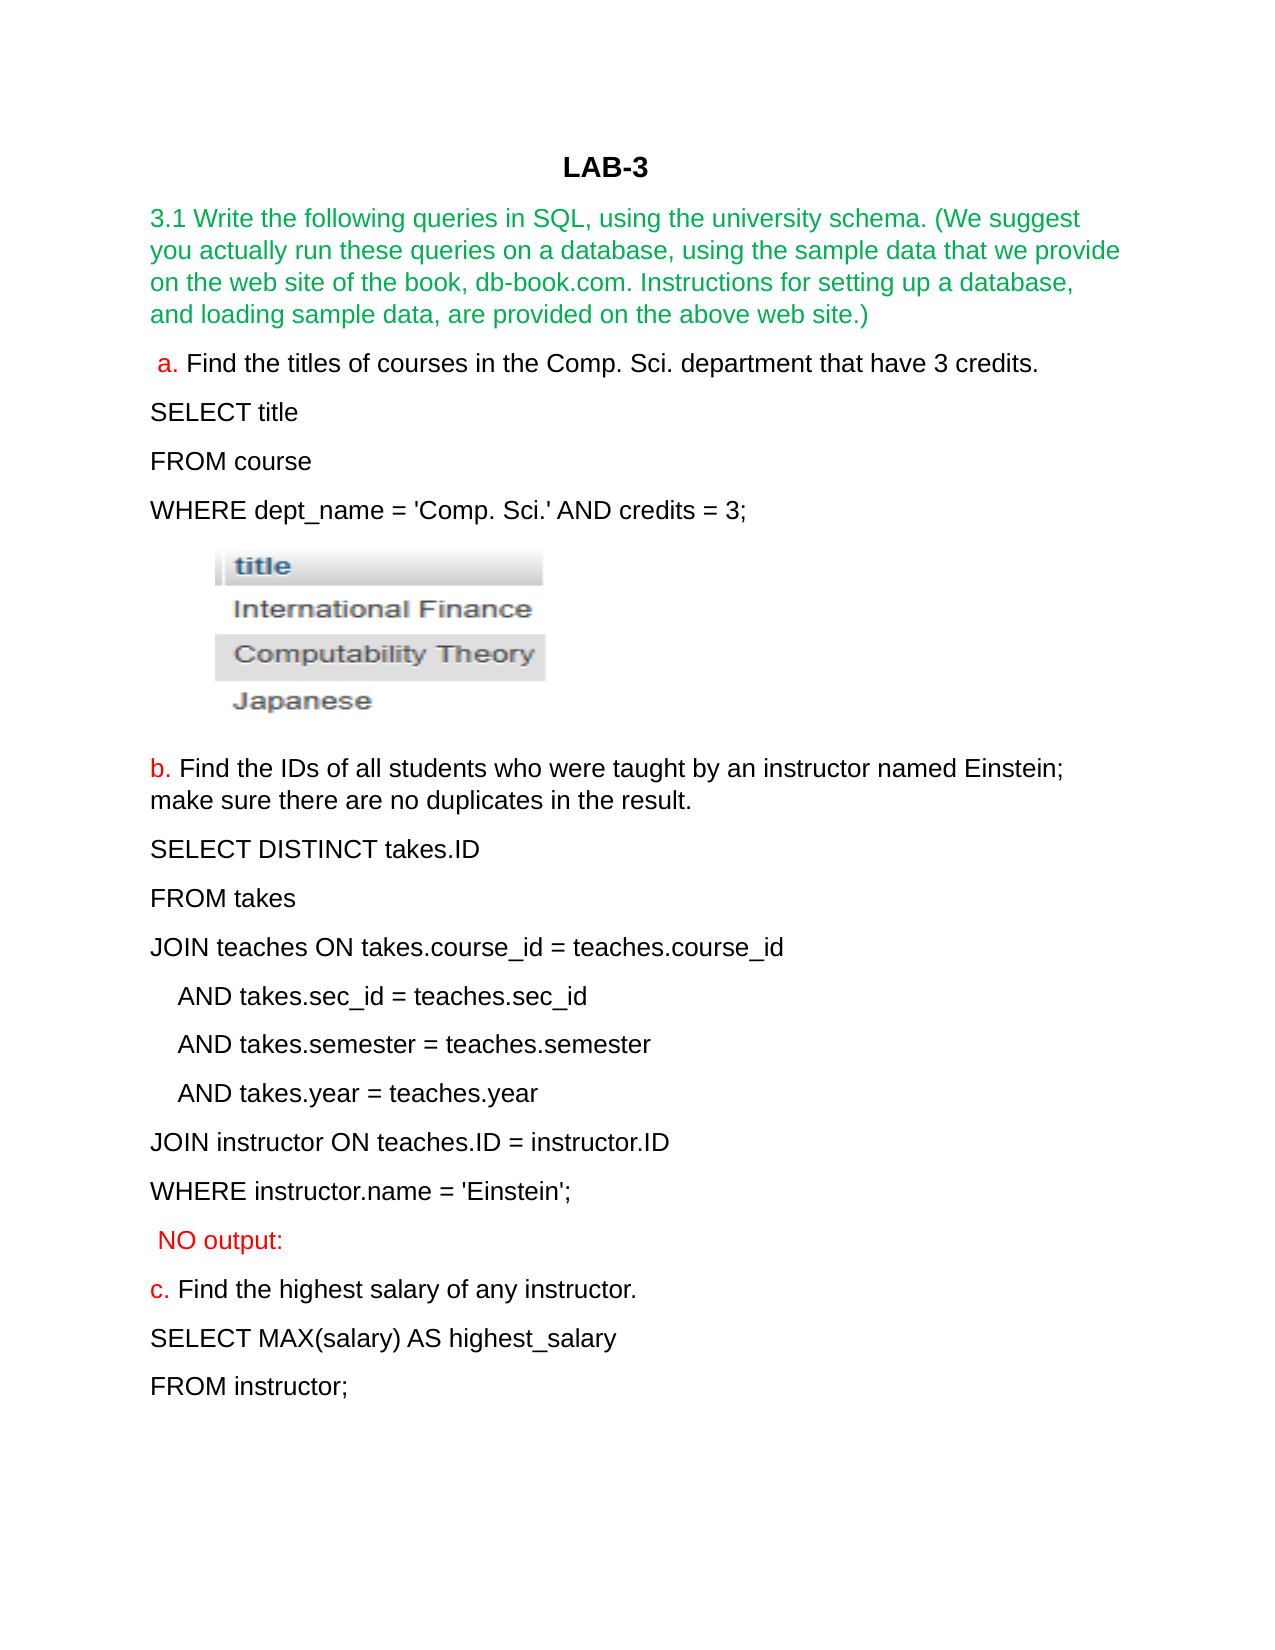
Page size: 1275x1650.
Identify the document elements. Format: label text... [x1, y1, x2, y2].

text SELECT MAX(salary) AS highest_salary [150, 1323, 1125, 1352]
text WHERE dept_name = 'Comp. Sci.' AND credits = 3; [150, 495, 1125, 525]
text c. Find the highest salary of any instructor. [150, 1274, 1125, 1304]
text AND takes.sec_id = teaches.sec_id [150, 981, 1125, 1011]
text a. Find the titles of courses in the Comp. Sci. department that have 3 credits. [150, 348, 1125, 378]
text b. Find the IDs of all students who were taught by an instructor named Einstein; make sure there are no duplicates in the result. [150, 753, 1125, 815]
text 3.1 Write the following queries in SQL, using the university schema. (We suggest you actually run these queries on a database, using the sample data that we provide on the web site of the book, db-book.com. Instructions for setting up a database, and loading sample data, are provided on the above web site.) [150, 203, 1125, 329]
text WHERE instructor.name = 'Einstein'; [150, 1176, 1125, 1206]
text LAB-3 [150, 150, 1125, 183]
text AND takes.semester = teaches.semester [150, 1029, 1125, 1059]
text JOIN teaches ON takes.course_id = teaches.course_id [150, 932, 1125, 962]
text NO output: [150, 1225, 1125, 1255]
text FROM course [150, 446, 1125, 476]
text SELECT title [150, 397, 1125, 427]
text FROM instructor; [150, 1371, 1125, 1401]
text SELECT DISTINCT takes.ID [150, 834, 1125, 864]
picture [215, 543, 568, 734]
text AND takes.year = teaches.year [150, 1078, 1125, 1108]
text JOIN instructor ON teaches.ID = instructor.ID [150, 1127, 1125, 1157]
text FROM takes [150, 883, 1125, 913]
